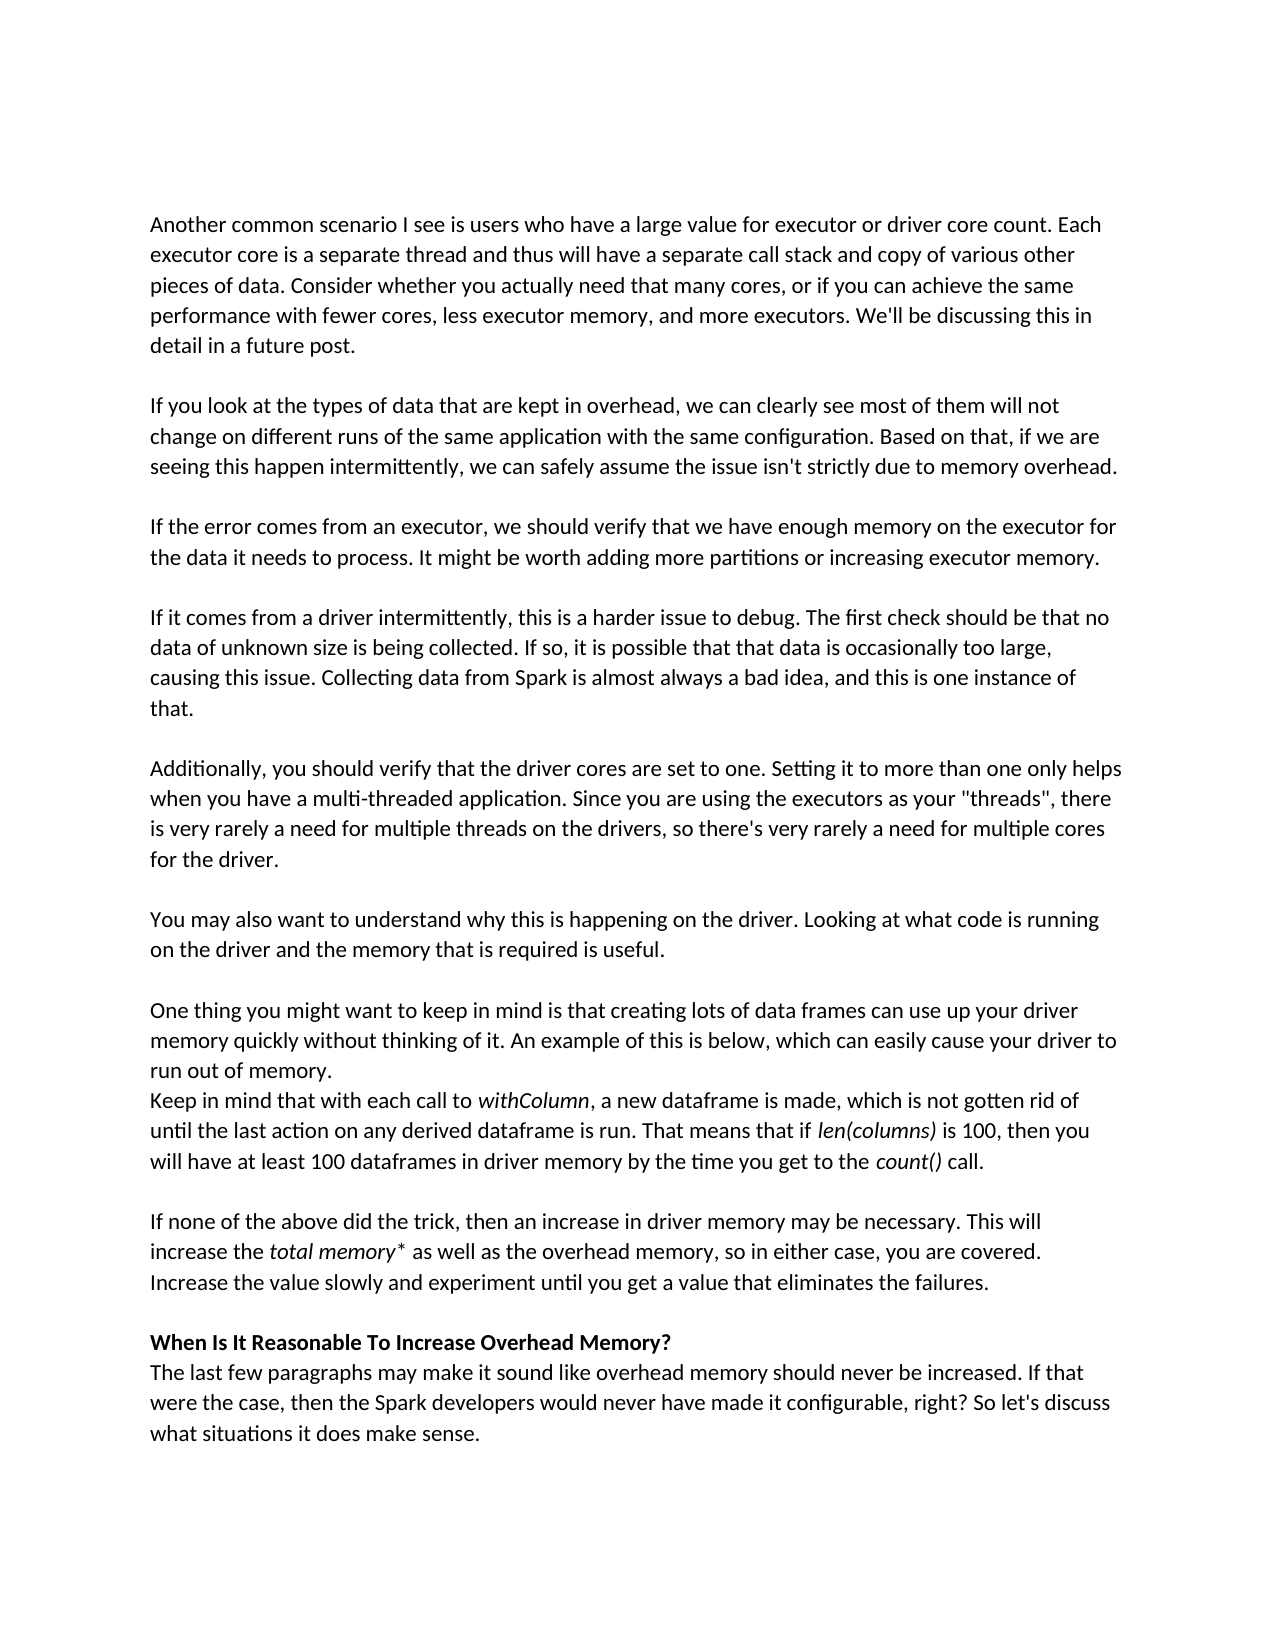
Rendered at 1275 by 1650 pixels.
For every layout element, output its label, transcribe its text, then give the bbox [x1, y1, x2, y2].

text Keep in mind that with each call to withColumn, a new dataframe is made, which is not gotten rid of until the last action on any derived dataframe is run. That means that if len(columns) is 100, then you will have at least 100 dataframes in driver memory by the time you get to the count() call. [150, 1086, 1125, 1175]
text If it comes from a driver intermittently, this is a harder issue to debug. The first check should be that no data of unknown size is being collected. If so, it is possible that that data is occasionally too large, causing this issue. Collecting data from Spark is almost always a bad idea, and this is one instance of that. [150, 603, 1125, 722]
text Additionally, you should verify that the driver cores are set to one. Setting it to more than one only helps when you have a multi-threaded application. Since you are using the executors as your "threads", there is very rarely a need for multiple threads on the drivers, so there's very rarely a need for multiple cores for the driver. [150, 754, 1125, 873]
text One thing you might want to keep in mind is that creating lots of data frames can use up your driver memory quickly without thinking of it. An example of this is below, which can easily cause your driver to run out of memory. [150, 996, 1125, 1084]
text If the error comes from an executor, we should verify that we have enough memory on the executor for the data it needs to process. It might be worth adding more partitions or increasing executor memory. [150, 512, 1125, 571]
text The last few paragraphs may make it sound like overhead memory should never be increased. If that were the case, then the Spark developers would never have made it configurable, right? So let's discuss what situations it does make sense. [150, 1358, 1125, 1447]
text You may also want to understand why this is happening on the driver. Looking at what code is running on the driver and the memory that is required is useful. [150, 905, 1125, 963]
text When Is It Reasonable To Increase Overhead Memory? [150, 1328, 1125, 1356]
text If you look at the types of data that are kept in overhead, we can clearly see most of them will not change on different runs of the same application with the same configuration. Based on that, if we are seeing this happen intermittently, we can safely assume the issue isn't strictly due to memory overhead. [150, 392, 1125, 480]
text Another common scenario I see is users who have a large value for executor or driver core count. Each executor core is a separate thread and thus will have a separate call stack and copy of various other pieces of data. Consider whether you actually need that many cores, or if you can achieve the same performance with fewer cores, less executor memory, and more executors. We'll be discussing this in detail in a future post. [150, 210, 1125, 359]
text If none of the above did the trick, then an increase in driver memory may be necessary. This will increase the total memory* as well as the overhead memory, so in either case, you are covered. Increase the value slowly and experiment until you get a value that eliminates the failures. [150, 1207, 1125, 1296]
